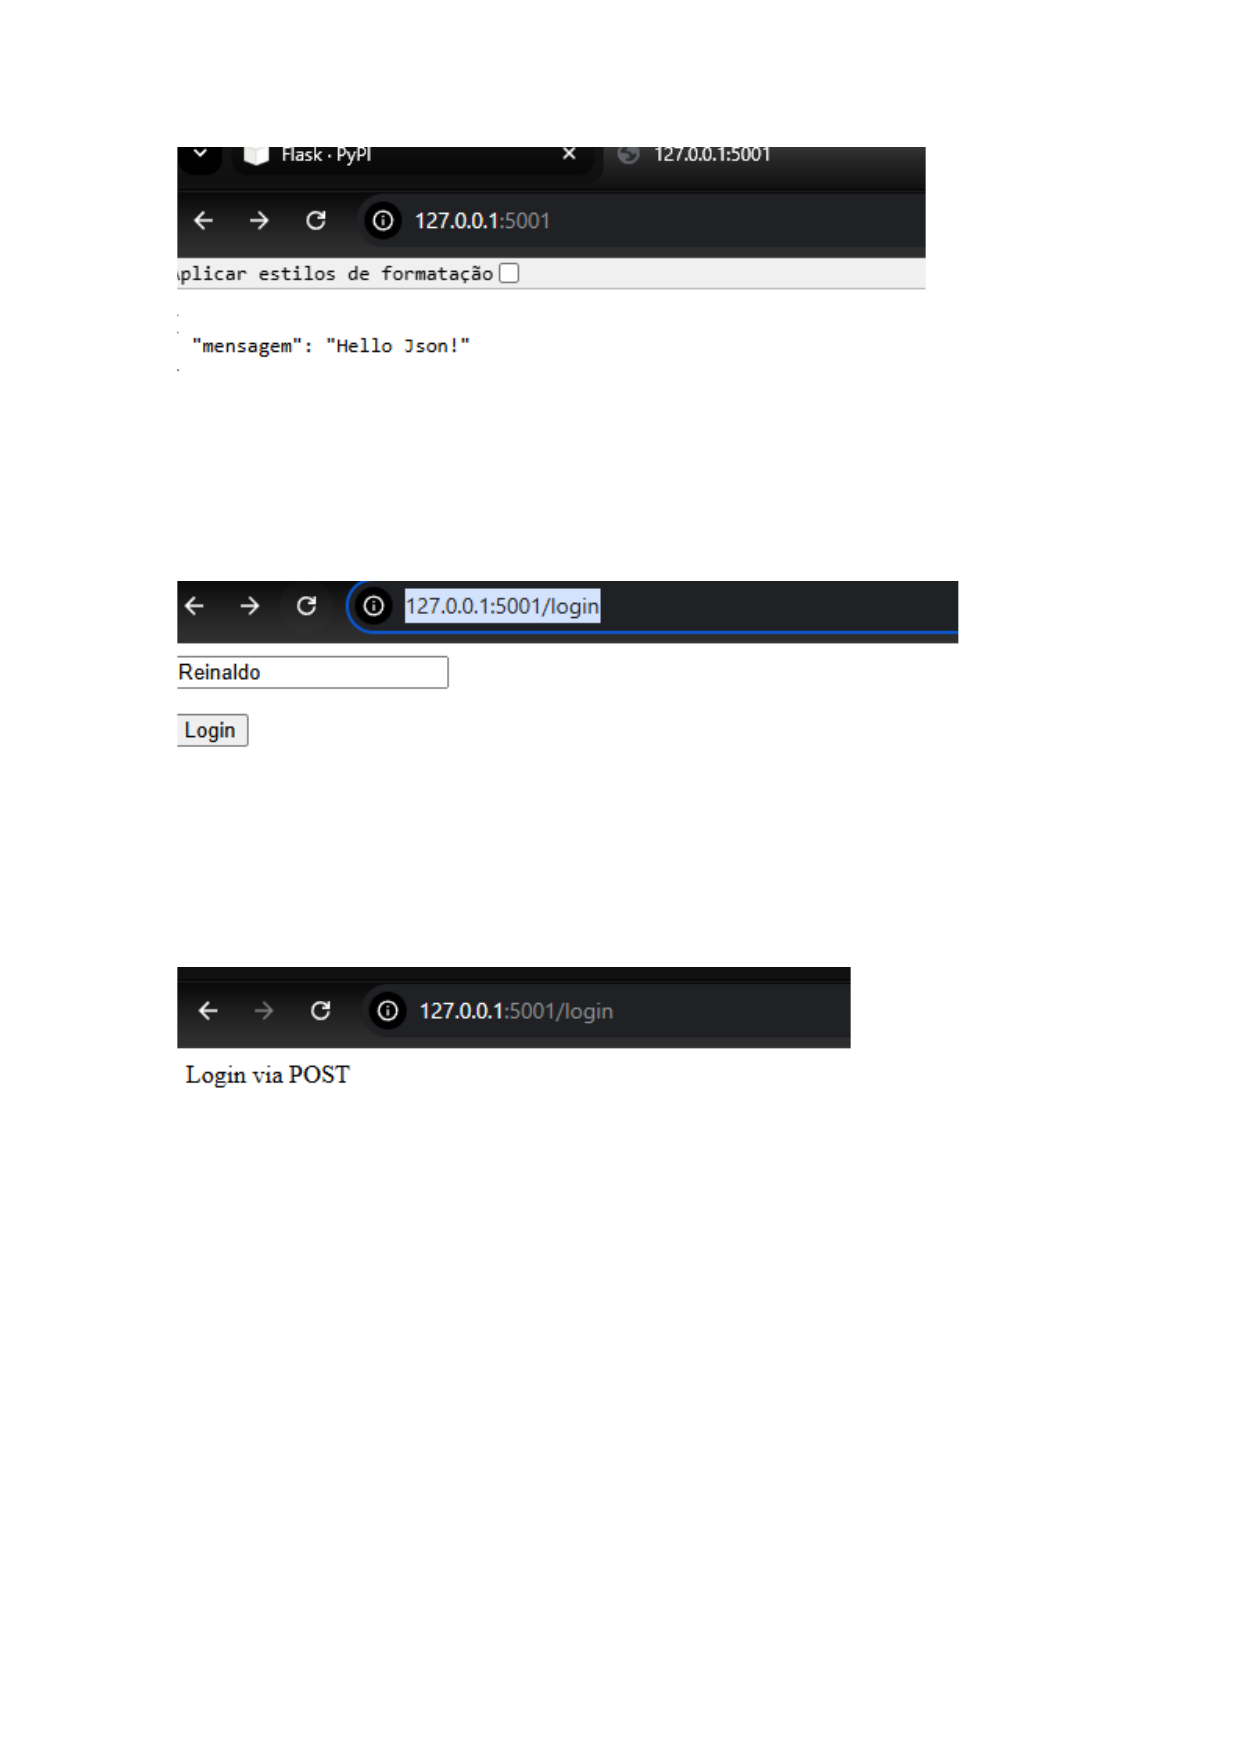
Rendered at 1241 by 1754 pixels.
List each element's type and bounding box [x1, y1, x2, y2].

picture [177, 581, 959, 946]
picture [177, 147, 926, 561]
picture [177, 967, 851, 1356]
